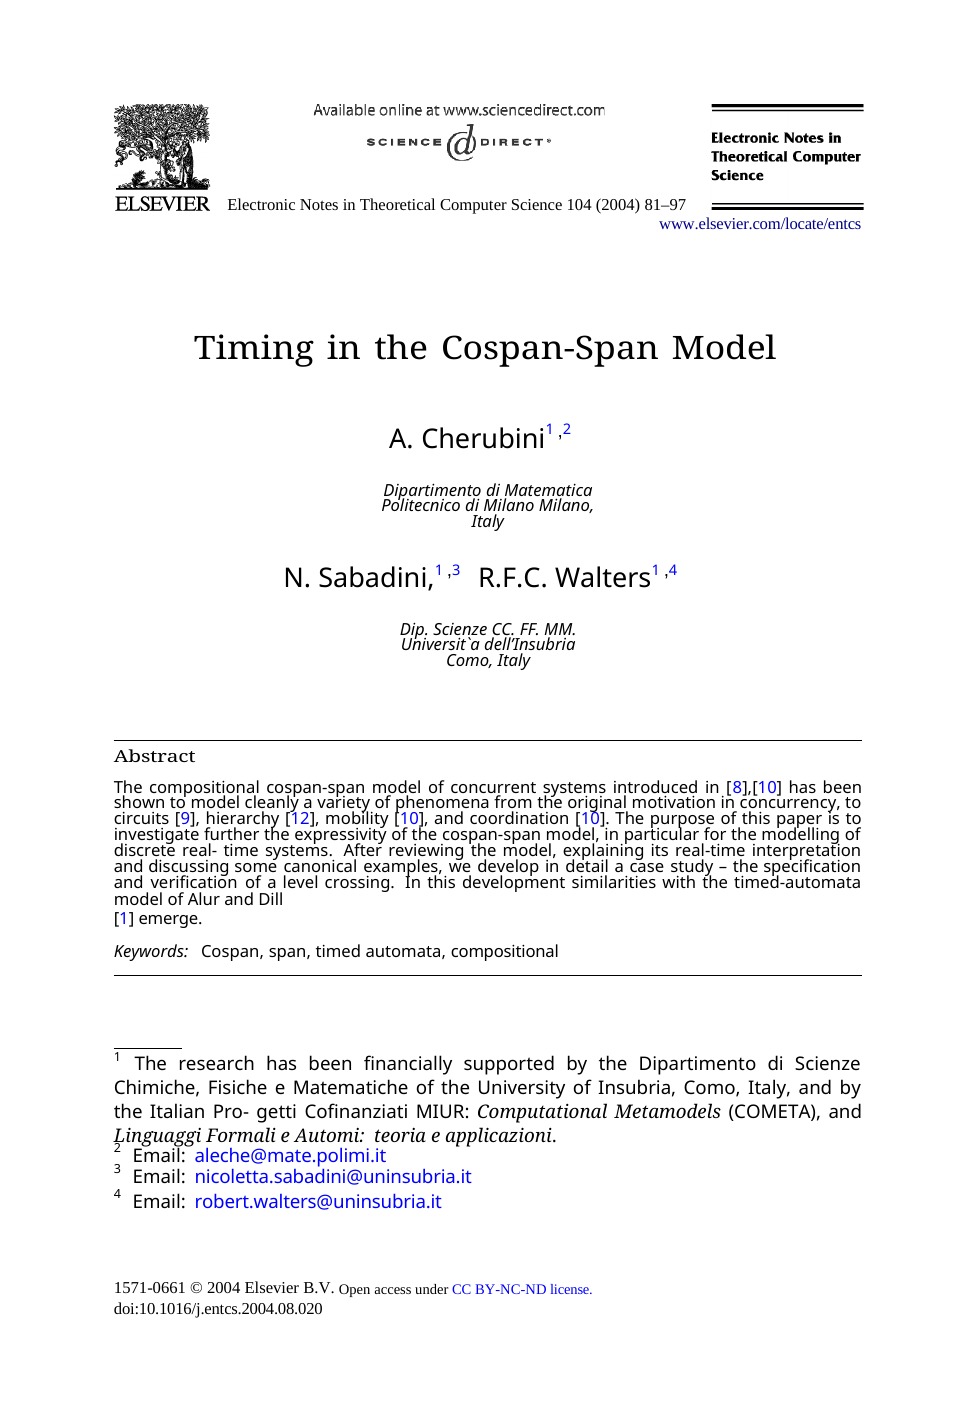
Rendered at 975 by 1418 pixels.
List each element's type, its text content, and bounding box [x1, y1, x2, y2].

picture [113, 104, 211, 211]
text Dip. Scienze CC. FF. MM. Universit`a dell’Insubria Como, Italy [382, 623, 594, 671]
text www.elsevier.com/locate/entcs [102, 214, 862, 233]
text N. Sabadini,1 ,3 R.F.C. Walters1 ,4 [102, 559, 858, 596]
text Abstract [113, 744, 898, 767]
text [1] emerge. [113, 910, 898, 928]
text 2 Email: aleche@mate.polimi.it [113, 1147, 898, 1166]
text Keywords: Cospan, span, timed automata, compositional [113, 939, 898, 962]
text 1 The research has been financially supported by the Dipartimento di Scienze Chimiche, Fisiche e Matematiche of the University of Insubria, Como, Italy, and by the Italian Pro- getti Cofinanziati MIUR: Computational Metamodels (COMETA), and Linguaggi Formali e Automi: teoria e applicazioni. [113, 1045, 862, 1147]
text A. Cherubini1 ,2 [102, 419, 858, 457]
text doi:10.1016/j.entcs.2004.08.020 [114, 1298, 898, 1318]
text Electronic Notes in Theoretical Computer Science 104 (2004) 81–97 [193, 104, 898, 213]
text Dipartimento di Matematica Politecnico di Milano Milano, Italy [379, 484, 596, 532]
text 1571-0661 © 2004 Elsevier B.V. Open access under CC BY-NC-ND license. [114, 1278, 898, 1298]
text The compositional cospan-span model of concurrent systems introduced in [8],[10] has been shown to model cleanly a variety of phenomena from the original motivation in concurrency, to circuits [9], hierarchy [12], mobility [10], and coordination [10]. The purpose of this paper is to investigate further the expressivity of the cospan-span model, in particular for the modelling of discrete real- time systems. After reviewing the model, explaining its real-time interpretation and discussing some canonical examples, we develop in detail a case study – the specification and verification of a level crossing. In this development similarities with the timed-automata model of Alur and Dill [113, 781, 862, 910]
text 4 Email: robert.walters@uninsubria.it [113, 1188, 898, 1214]
text 3 Email: nicoletta.sabadini@uninsubria.it [113, 1166, 898, 1188]
title Timing in the Cospan-Span Model [102, 325, 868, 369]
picture [711, 104, 864, 210]
